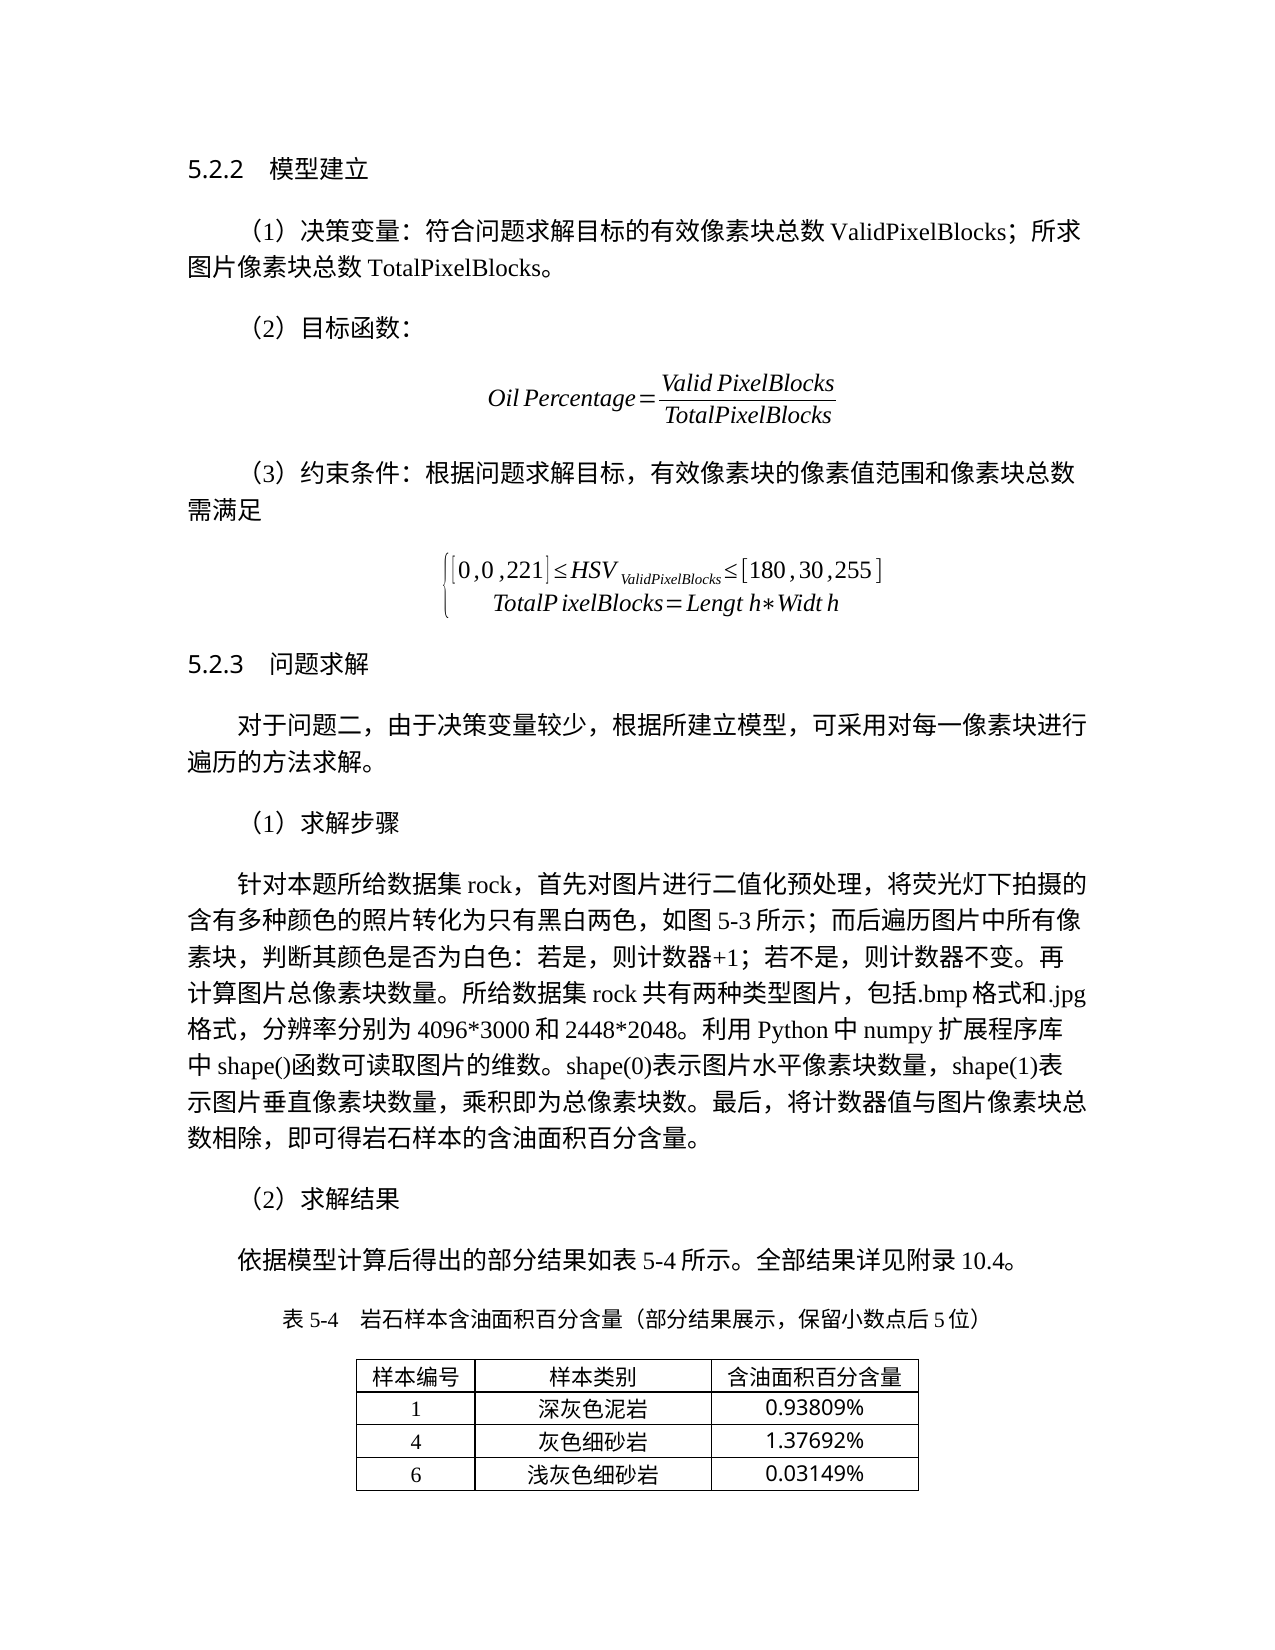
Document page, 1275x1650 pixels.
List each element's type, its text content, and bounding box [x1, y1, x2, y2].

table_header 含油面积百分含量 [712, 1360, 918, 1391]
table_header 样本编号 [357, 1360, 474, 1391]
table_cell 0.03149% [712, 1458, 918, 1490]
text （1）决策变量：符合问题求解目标的有效像素块总数ValidPixelBlocks；所求图片像素块总数TotalPixelBlocks。 [187, 211, 1087, 284]
table_header 样本类别 [476, 1360, 711, 1391]
text 针对本题所给数据集rock，首先对图片进行二值化预处理，将荧光灯下拍摄的含有多种颜色的照片转化为只有黑白两色，如图5-3所示；而后遍历图片中所有像素块，判断其颜色是否为白色：若是，则计数器+1；若不是，则计数器不变。再计算图片总像素块数量。所给数据集rock共有两种类型图片，包括.bmp格式和.jpg格式，分辨率分别为4096*3000和2448*2048。利用Python中numpy扩展程序库中shape()函数可读取图片的维数。shape(0)表示图片水平像素块数量，shape(1)表示图片垂直像素块数量，乘积即为总像素块数。最后，将计数器值与图片像素块总数相除，即可得岩石样本的含油面积百分含量。 [187, 864, 1087, 1154]
text （2）目标函数： [187, 309, 1087, 345]
table_cell 6 [357, 1458, 474, 1490]
text 5.2.3 问题求解 [187, 644, 1087, 681]
text （3）约束条件：根据问题求解目标，有效像素块的像素值范围和像素块总数需满足 [187, 454, 1087, 526]
table_cell 0.93809% [712, 1393, 918, 1424]
table_cell 灰色细砂岩 [476, 1425, 711, 1457]
text （1）求解步骤 [187, 803, 1087, 839]
table_cell 1.37692% [712, 1425, 918, 1457]
table_cell 浅灰色细砂岩 [476, 1458, 711, 1490]
text 对于问题二，由于决策变量较少，根据所建立模型，可采用对每一像素块进行遍历的方法求解。 [187, 706, 1087, 778]
text 依据模型计算后得出的部分结果如表5-4所示。全部结果详见附录10.4。 [187, 1241, 1087, 1277]
table_cell 4 [357, 1425, 474, 1457]
text （2）求解结果 [187, 1179, 1087, 1216]
table_cell 深灰色泥岩 [476, 1393, 711, 1424]
table_cell 1 [357, 1393, 474, 1424]
text 5.2.2 模型建立 [187, 150, 1087, 186]
text 表 5-4 岩石样本含油面积百分含量（部分结果展示，保留小数点后5位） [187, 1302, 1087, 1334]
